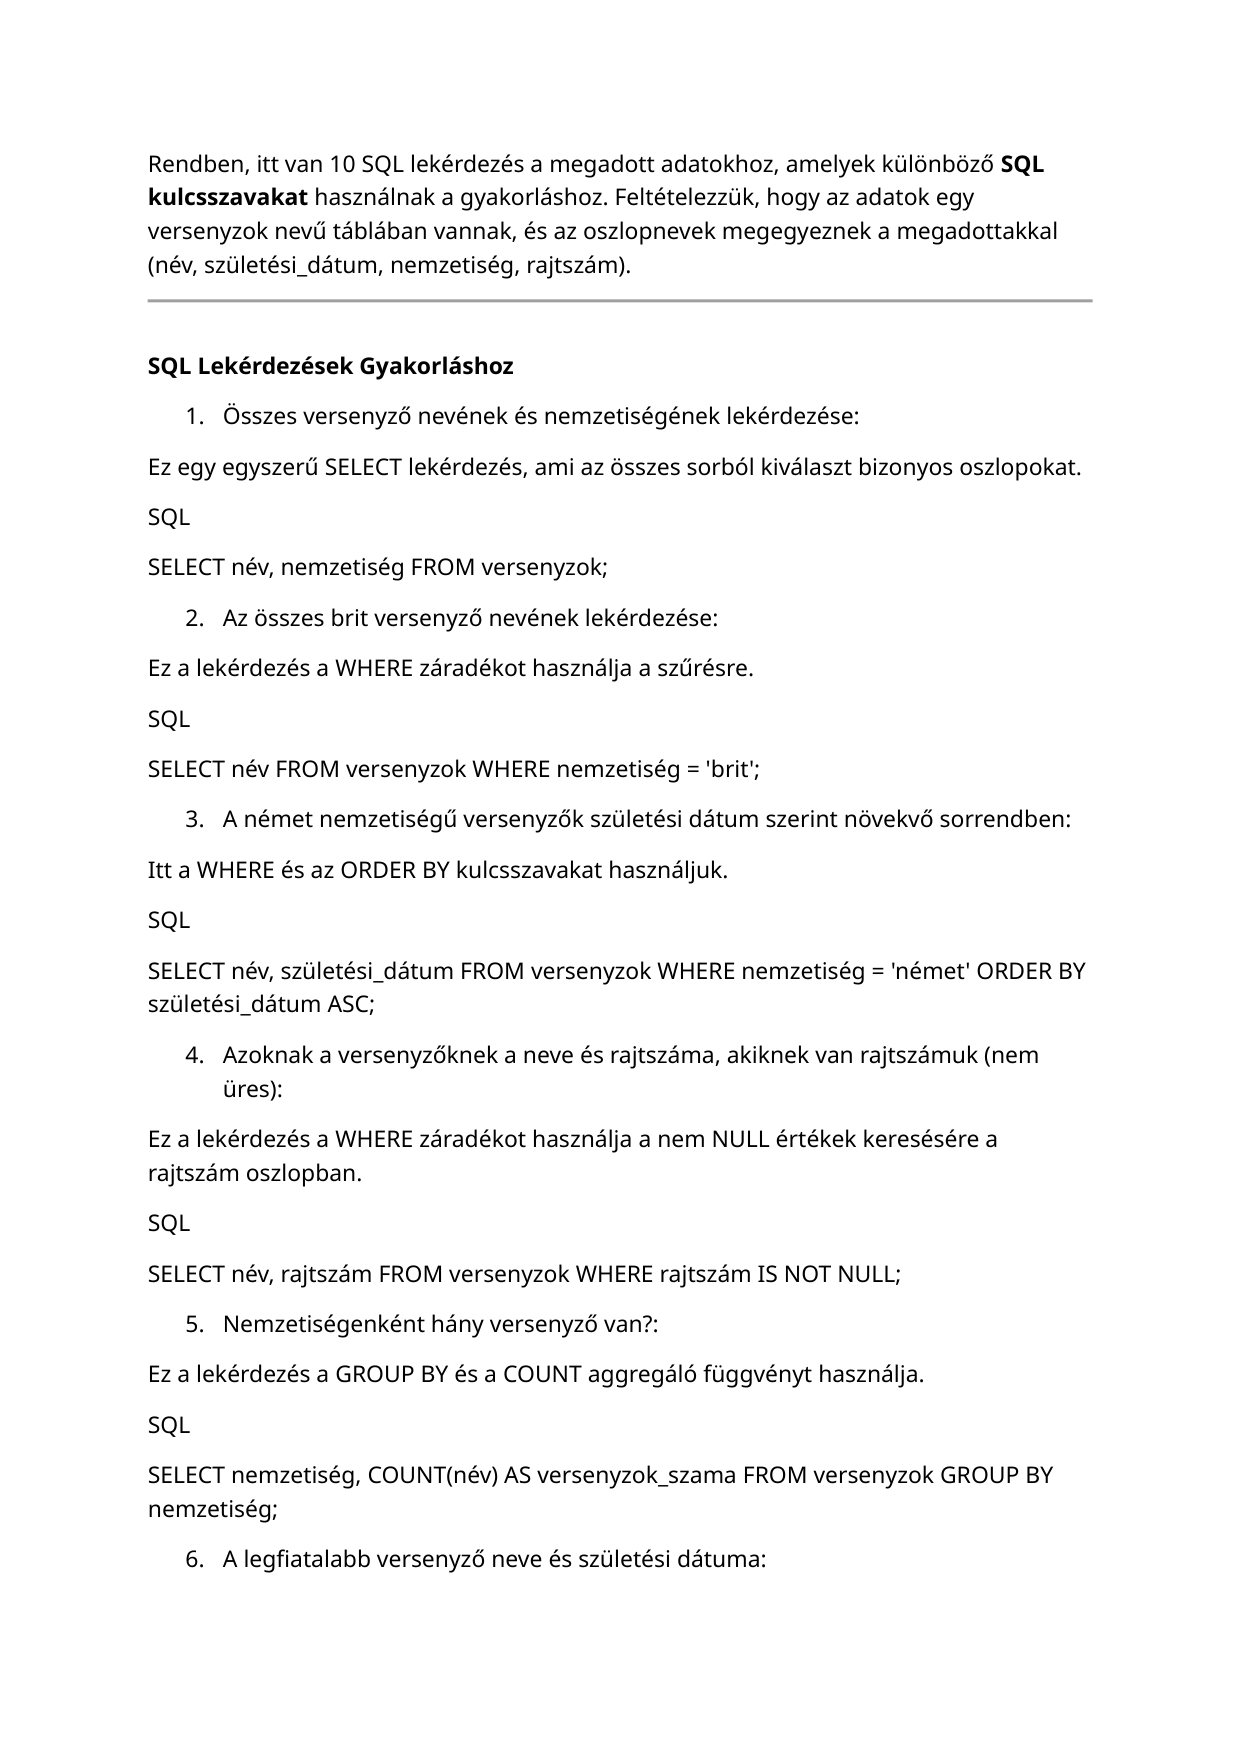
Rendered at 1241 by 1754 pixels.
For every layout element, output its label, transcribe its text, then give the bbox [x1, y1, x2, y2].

text Ez a lekérdezés a GROUP BY és a COUNT aggregáló függvényt használja. [148, 1358, 1093, 1390]
text SQL [148, 1207, 1093, 1238]
text SQL [148, 1409, 1093, 1440]
list A legfiatalabb versenyző neve és születési dátuma: [185, 1543, 1093, 1575]
text SQL [148, 501, 1093, 532]
list Összes versenyző nevének és nemzetiségének lekérdezése: [185, 400, 1093, 431]
text Itt a WHERE és az ORDER BY kulcsszavakat használjuk. [148, 854, 1093, 885]
list Azoknak a versenyzőknek a neve és rajtszáma, akiknek van rajtszámuk (nem üres): [185, 1039, 1093, 1104]
list A német nemzetiségű versenyzők születési dátum szerint növekvő sorrendben: [185, 803, 1093, 835]
text SQL [148, 904, 1093, 936]
list Nemzetiségenként hány versenyző van?: [185, 1308, 1093, 1339]
text SQL [148, 703, 1093, 734]
text SELECT nemzetiség, COUNT(név) AS versenyzok_szama FROM versenyzok GROUP BY nemzetiség; [148, 1459, 1093, 1524]
list Az összes brit versenyző nevének lekérdezése: [185, 602, 1093, 633]
text Ez egy egyszerű SELECT lekérdezés, ami az összes sorból kiválaszt bizonyos oszlopokat. [148, 451, 1093, 482]
text SELECT név, rajtszám FROM versenyzok WHERE rajtszám IS NOT NULL; [148, 1258, 1093, 1289]
text SELECT név, nemzetiség FROM versenyzok; [148, 551, 1093, 583]
text SQL Lekérdezések Gyakorláshoz [148, 350, 1093, 381]
text Ez a lekérdezés a WHERE záradékot használja a szűrésre. [148, 652, 1093, 683]
text SELECT név FROM versenyzok WHERE nemzetiség = 'brit'; [148, 753, 1093, 784]
text Rendben, itt van 10 SQL lekérdezés a megadott adatokhoz, amelyek különböző SQL kulcsszavakat használnak a gyakorláshoz. Feltételezzük, hogy az adatok egy versenyzok nevű táblában vannak, és az oszlopnevek megegyeznek a megadottakkal (név, születési_dátum, nemzetiség, rajtszám). [148, 148, 1093, 280]
text SELECT név, születési_dátum FROM versenyzok WHERE nemzetiség = 'német' ORDER BY születési_dátum ASC; [148, 955, 1093, 1020]
text Ez a lekérdezés a WHERE záradékot használja a nem NULL értékek keresésére a rajtszám oszlopban. [148, 1123, 1093, 1188]
